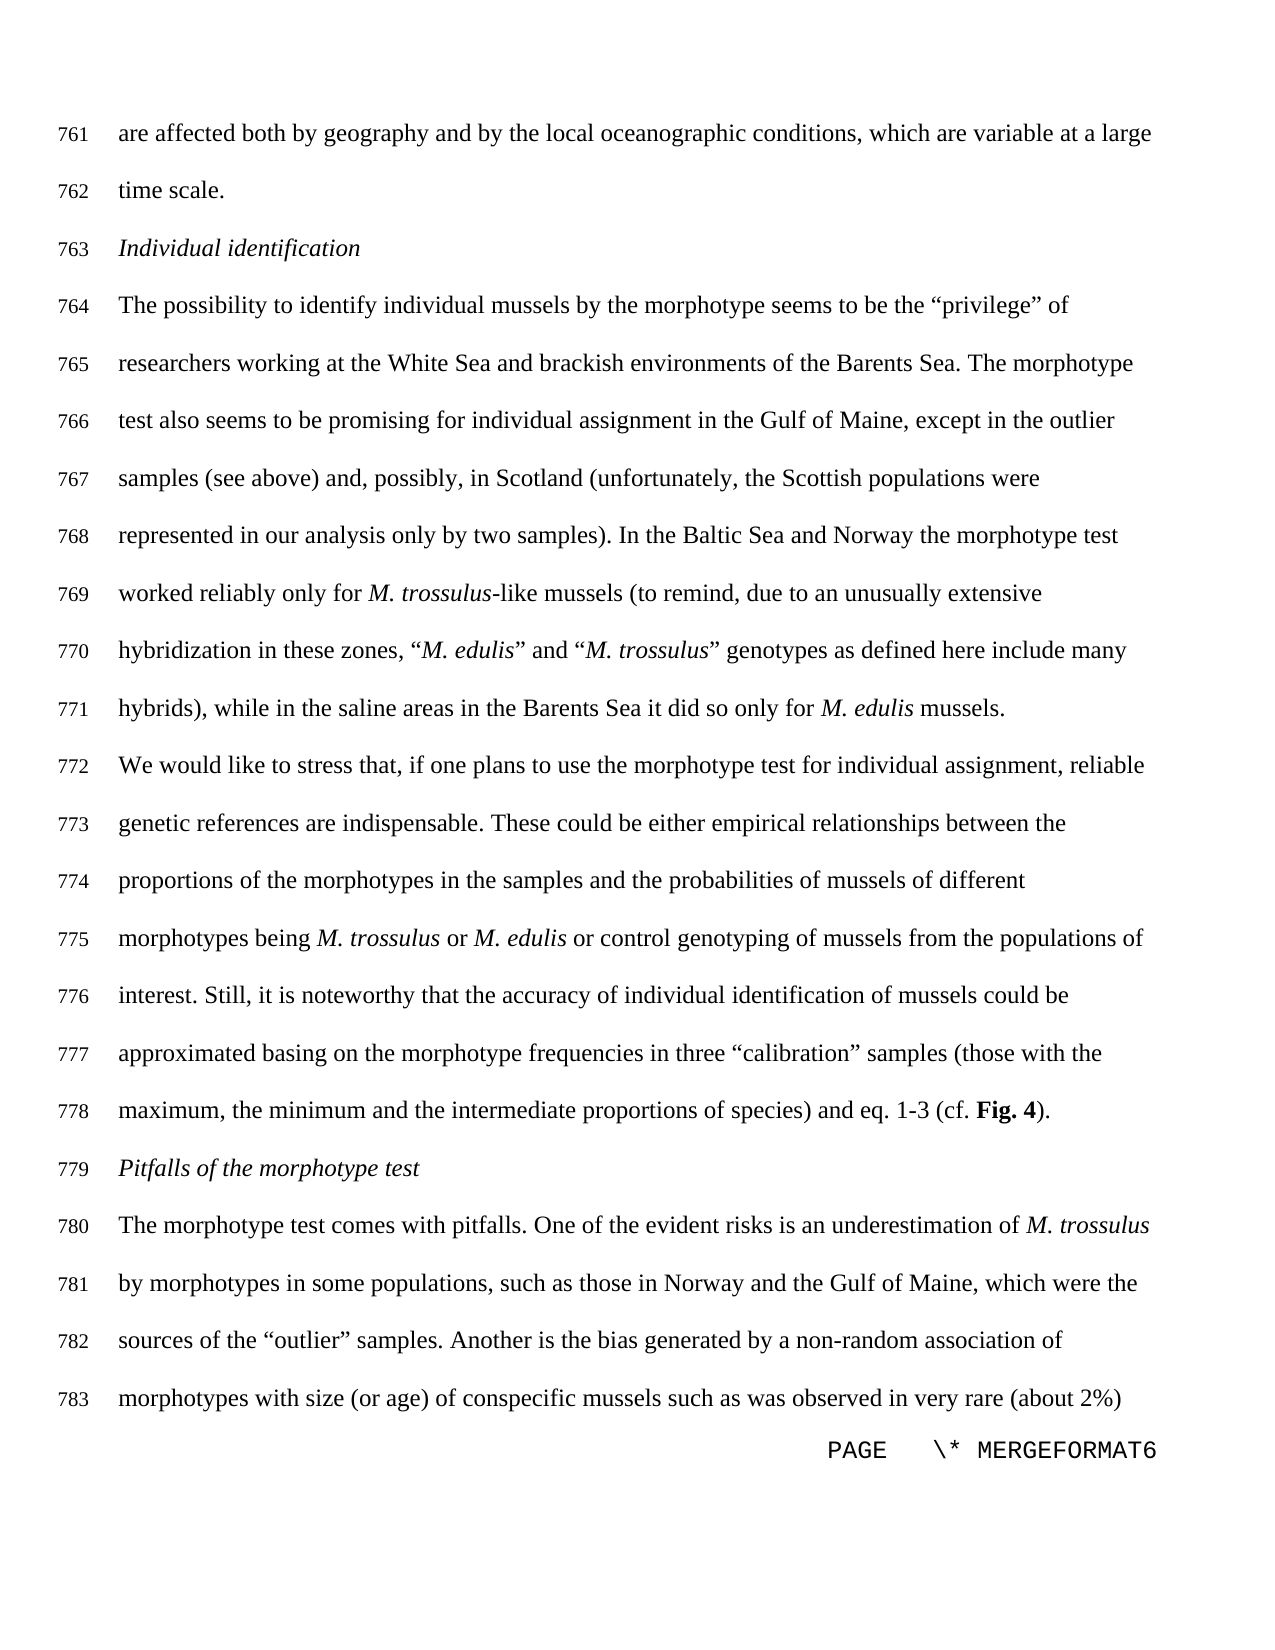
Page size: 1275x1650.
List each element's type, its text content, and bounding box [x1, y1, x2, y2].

text The possibility to identify individual mussels by the morphotype seems to be the “privilege” of researchers working at the White Sea and brackish environments of the Barents Sea. The morphotype test also seems to be promising for individual assignment in the Gulf of Maine, except in the outlier samples (see above) and, possibly, in Scotland (unfortunately, the Scottish populations were represented in our analysis only by two samples). In the Baltic Sea and Norway the morphotype test worked reliably only for M. trossulus-like mussels (to remind, due to an unusually extensive hybridization in these zones, “M. edulis” and “M. trossulus” genotypes as defined here include many hybrids), while in the saline areas in the Barents Sea it did so only for M. edulis mussels. [118, 291, 1157, 722]
subtitle Pitfalls of the morphotype test [118, 1153, 1157, 1182]
subtitle Individual identification [118, 233, 1157, 262]
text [118, 1211, 1157, 1412]
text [118, 118, 1157, 204]
text We would like to stress that, if one plans to use the morphotype test for individual assignment, reliable genetic references are indispensable. These could be either empirical relationships between the proportions of the morphotypes in the samples and the probabilities of mussels of different morphotypes being M. trossulus or M. edulis or control genotyping of mussels from the populations of interest. Still, it is noteworthy that the accuracy of individual identification of mussels could be approximated basing on the morphotype frequencies in three “calibration” samples (those with the maximum, the minimum and the intermediate proportions of species) and eq. 1-3 (cf. Fig. 4). [118, 751, 1157, 1124]
